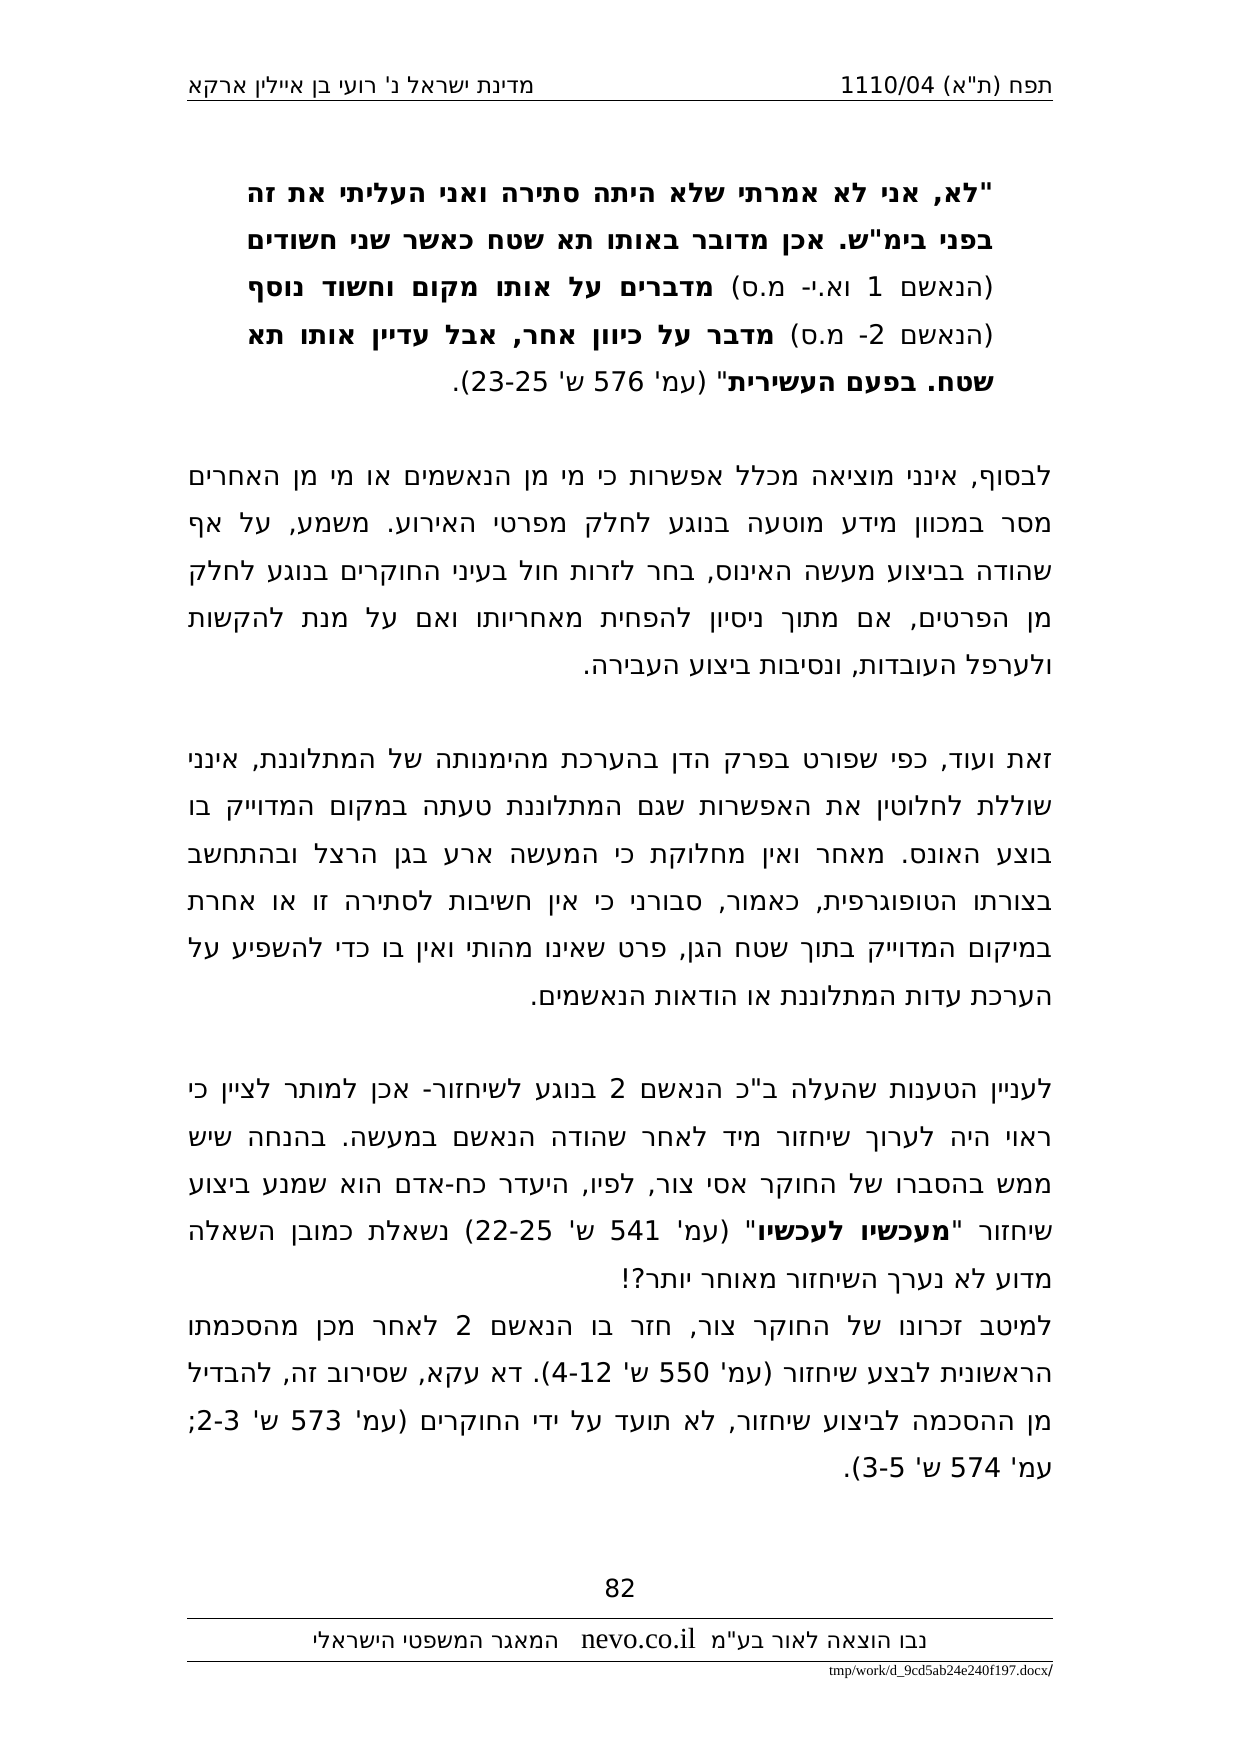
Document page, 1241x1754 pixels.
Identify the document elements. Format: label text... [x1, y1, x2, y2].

text זאת ועוד, כפי שפורט בפרק הדן בהערכת מהימנותה של המתלוננת, אינני שוללת לחלוטין את האפשרות שגם המתלוננת טעתה במקום המדוייק בו בוצע האונס. מאחר ואין מחלוקת כי המעשה ארע בגן הרצל ובהתחשב בצורתו הטופוגרפית, כאמור, סבורני כי אין חשיבות לסתירה זו או אחרת במיקום המדוייק בתוך שטח הגן, פרט שאינו מהותי ואין בו כדי להשפיע על הערכת עדות המתלוננת או הודאות הנאשמים. [187, 743, 1053, 1011]
text "לא, אני לא אמרתי שלא היתה סתירה ואני העליתי את זה בפני בימ"ש. אכן מדובר באותו תא שטח כאשר שני חשודים (הנאשם 1 וא.י- מ.ס) מדברים על אותו מקום וחשוד נוסף (הנאשם 2- מ.ס) מדבר על כיוון אחר, אבל עדיין אותו תא שטח. בפעם העשירית" (עמ' 576 ש' 23-25). [246, 177, 994, 398]
text למיטב זכרונו של החוקר צור, חזר בו הנאשם 2 לאחר מכן מהסכמתו הראשונית לבצע שיחזור (עמ' 550 ש' 4-12). דא עקא, שסירוב זה, להבדיל מן ההסכמה לביצוע שיחזור, לא תועד על ידי החוקרים (עמ' 573 ש' 2-3; עמ' 574 ש' 3-5). [187, 1310, 1053, 1484]
text לבסוף, אינני מוציאה מכלל אפשרות כי מי מן הנאשמים או מי מן האחרים מסר במכוון מידע מוטעה בנוגע לחלק מפרטי האירוע. משמע, על אף שהודה בביצוע מעשה האינוס, בחר לזרות חול בעיני החוקרים בנוגע לחלק מן הפרטים, אם מתוך ניסיון להפחית מאחריותו ואם על מנת להקשות ולערפל העובדות, ונסיבות ביצוע העבירה. [187, 460, 1053, 681]
text לעניין הטענות שהעלה ב"כ הנאשם 2 בנוגע לשיחזור- אכן למותר לציין כי ראוי היה לערוך שיחזור מיד לאחר שהודה הנאשם במעשה. בהנחה שיש ממש בהסברו של החוקר אסי צור, לפיו, היעדר כח-אדם הוא שמנע ביצוע שיחזור "מעכשיו לעכשיו" (עמ' 541 ש' 22-25) נשאלת כמובן השאלה מדוע לא נערך השיחזור מאוחר יותר?! [187, 1074, 1053, 1294]
